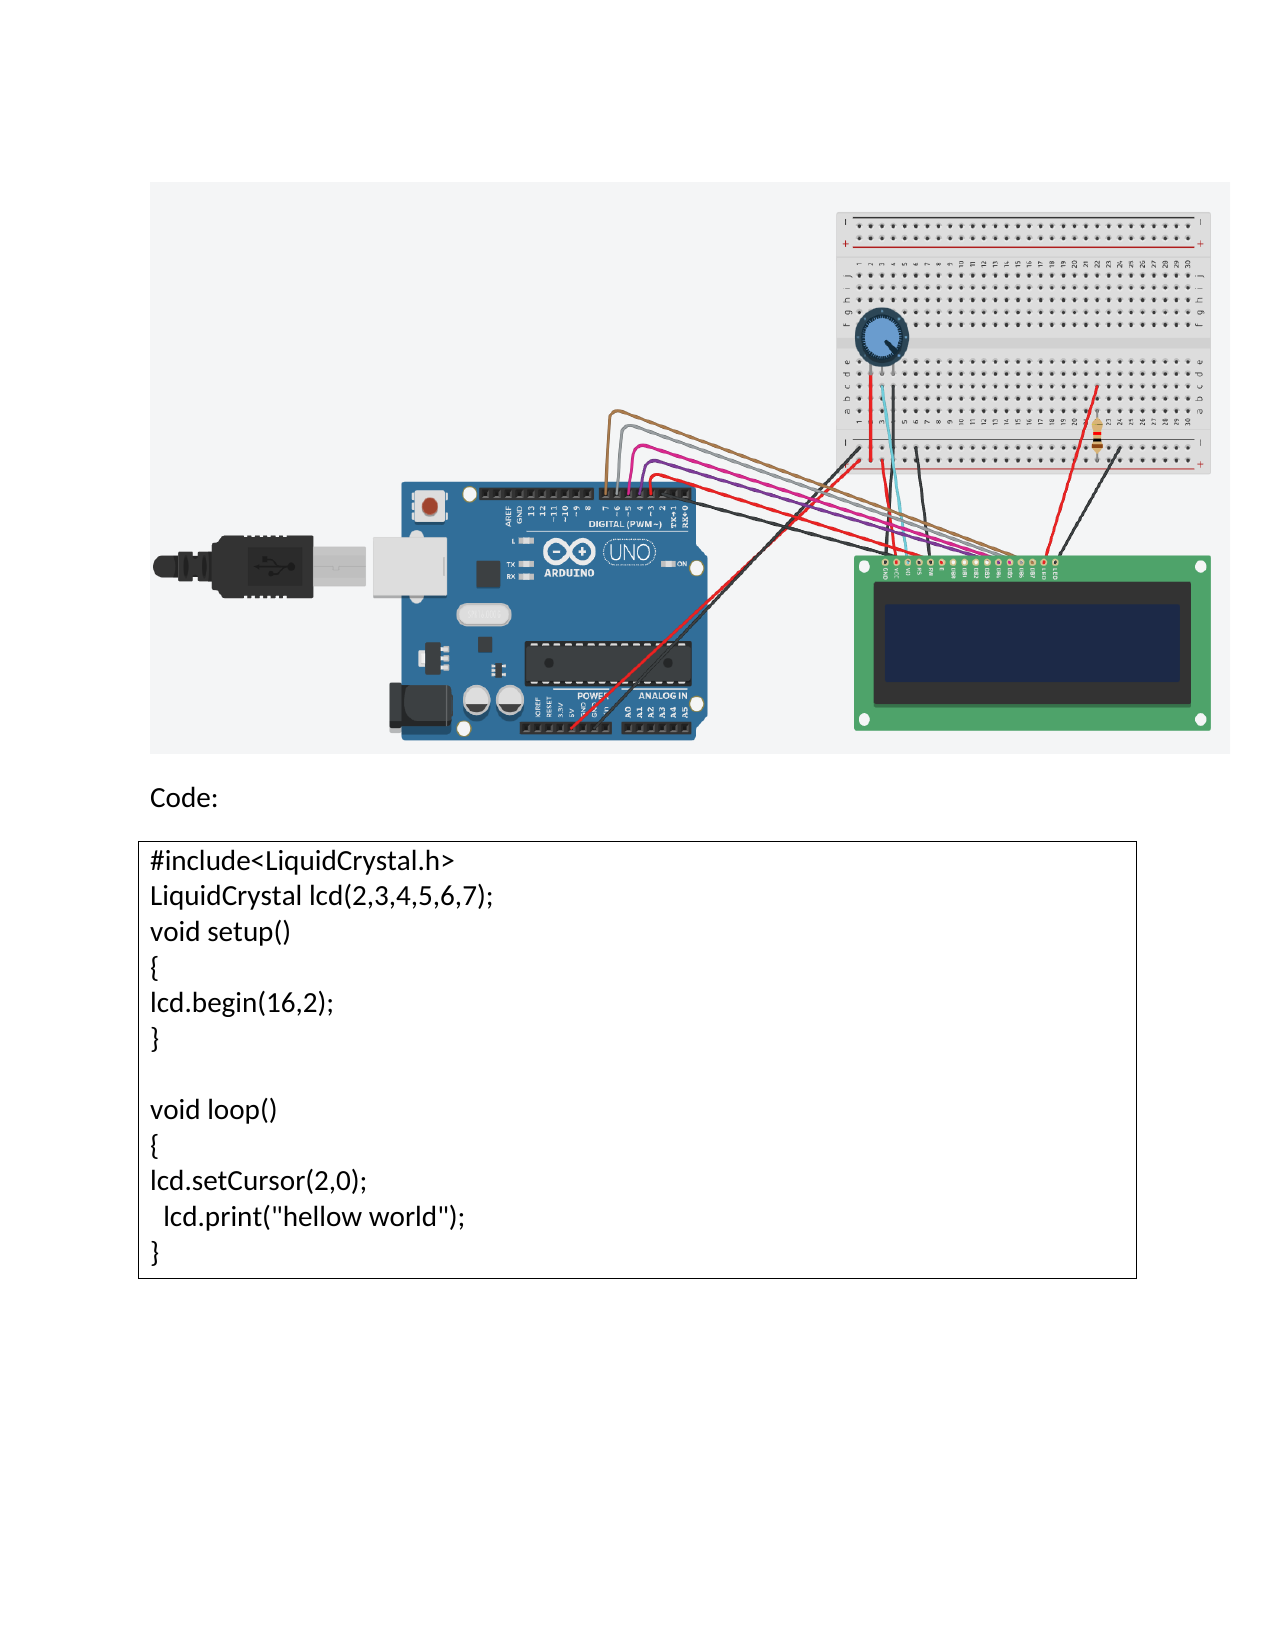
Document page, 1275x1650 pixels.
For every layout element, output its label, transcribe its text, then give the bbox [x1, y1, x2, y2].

table_header #include<LiquidCrystal.h> LiquidCrystal lcd(2,3,4,5,6,7); void setup() { lcd.begin(16,2); } void loop() { lcd.setCursor(2,0); lcd.print("hellow world"); } [139, 842, 1136, 1278]
picture [150, 182, 1231, 754]
text Code: [150, 779, 1125, 815]
